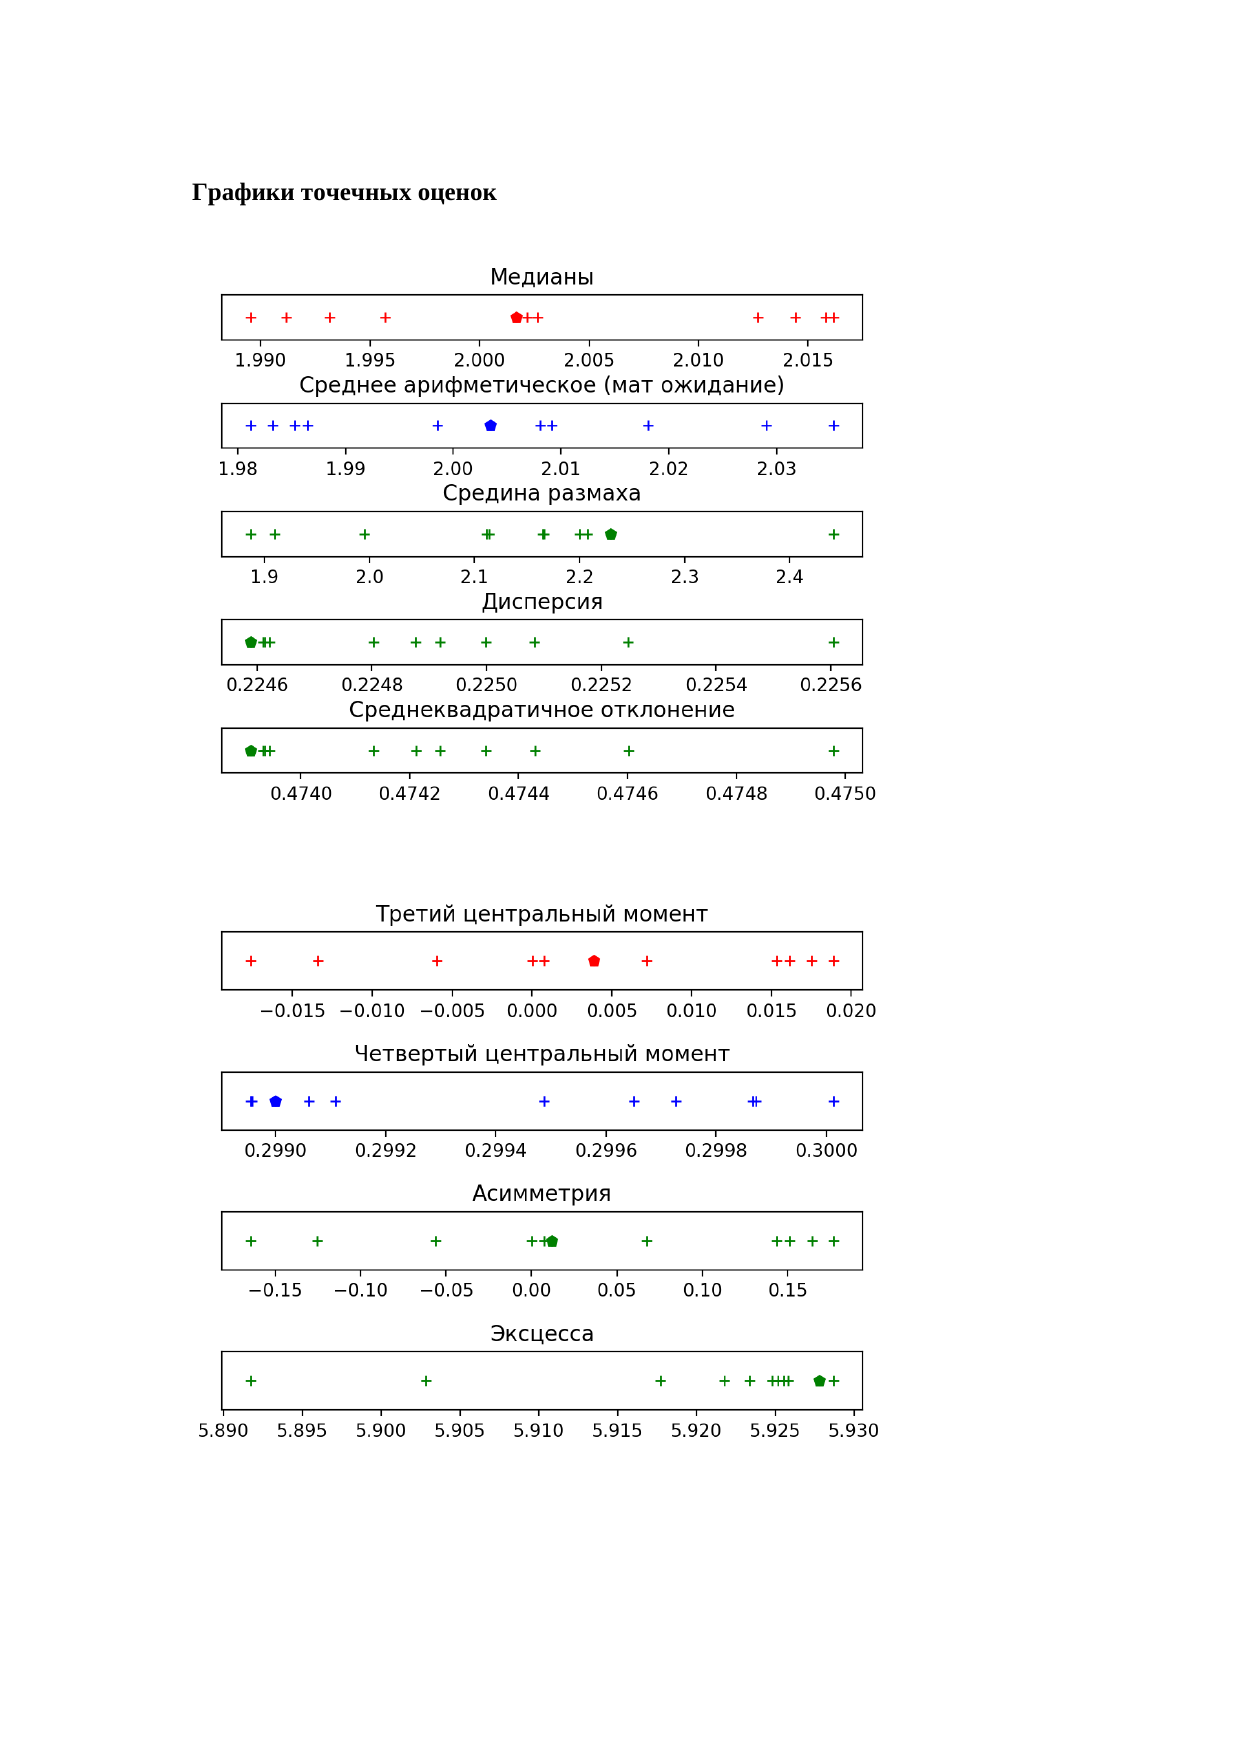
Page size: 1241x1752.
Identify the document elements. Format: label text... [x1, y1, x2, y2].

picture [118, 220, 945, 841]
text Графики точечных оценок [118, 177, 1122, 206]
picture [118, 857, 945, 1478]
